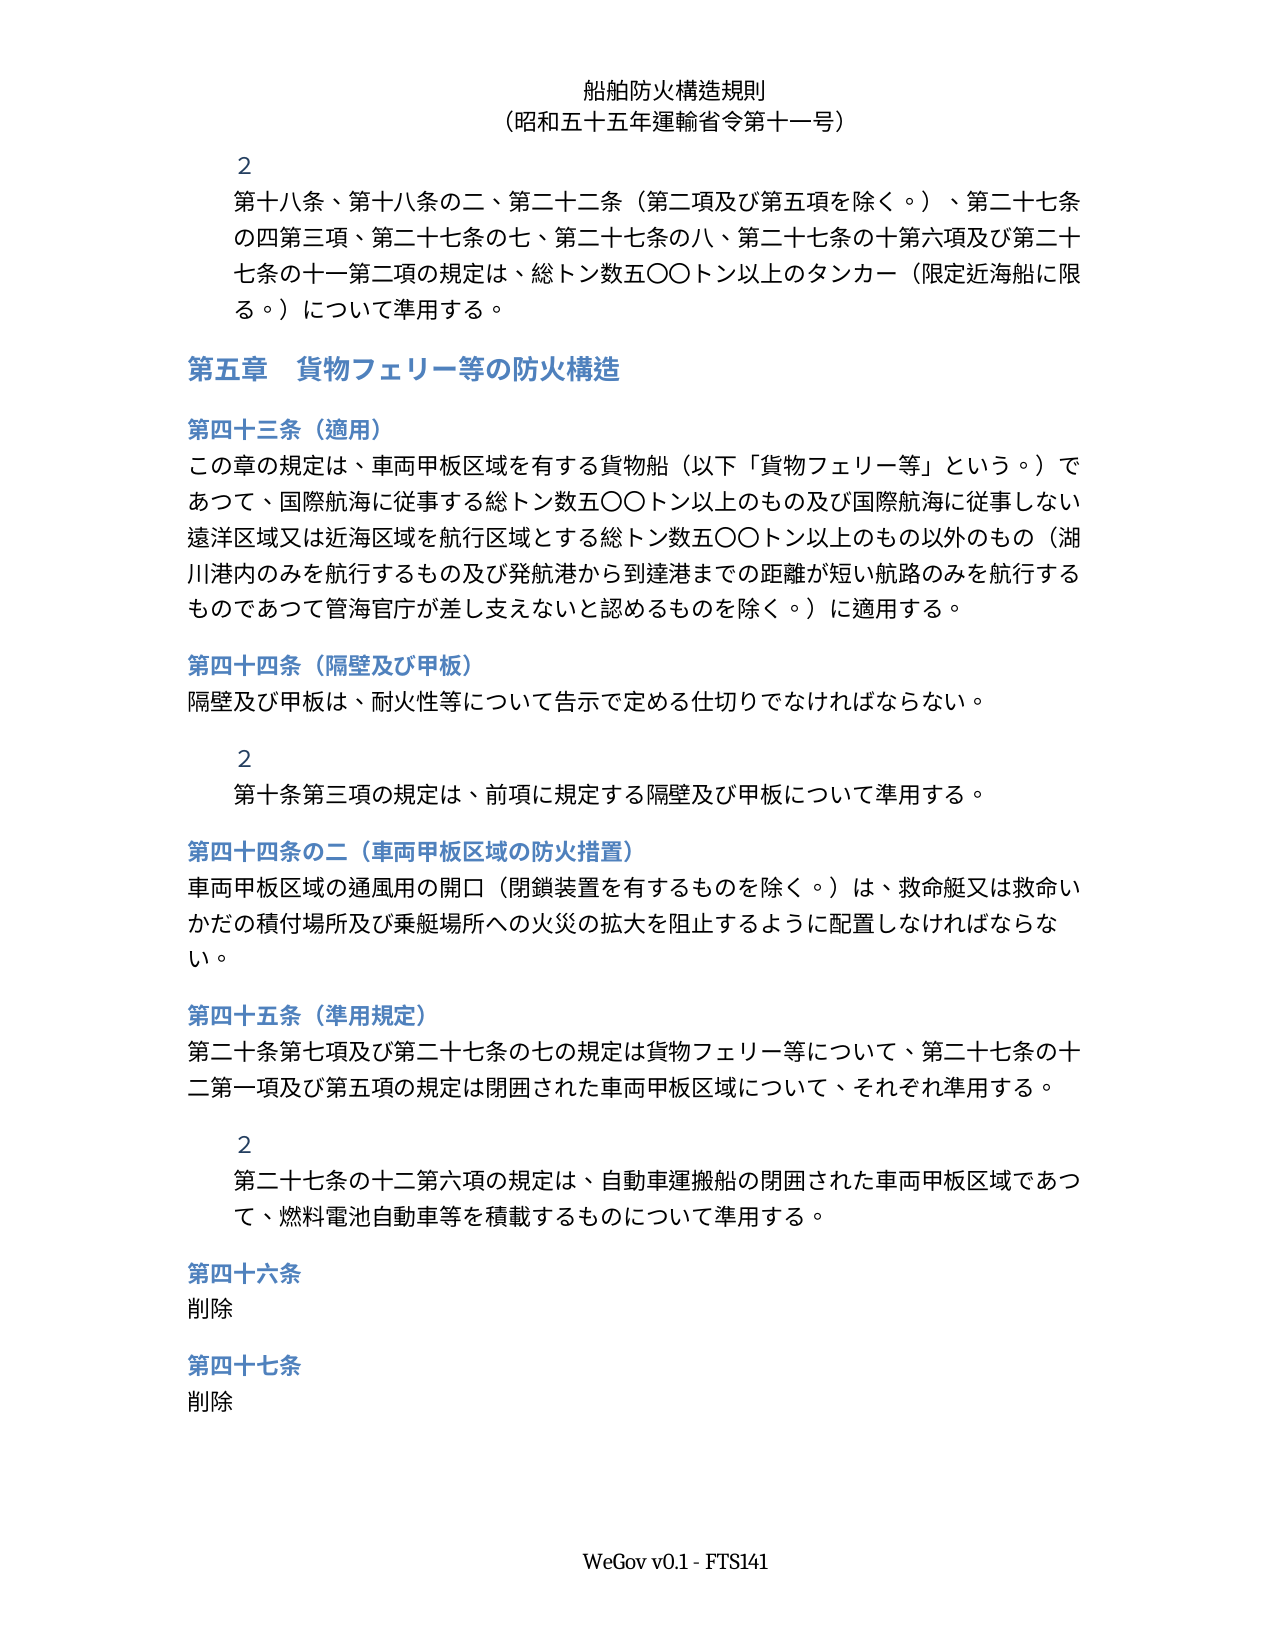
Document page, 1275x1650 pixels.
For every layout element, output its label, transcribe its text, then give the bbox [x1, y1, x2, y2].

text 第十八条、第十八条の二、第二十二条（第二項及び第五項を除く。）、第二十七条の四第三項、第二十七条の七、第二十七条の八、第二十七条の十第六項及び第二十七条の十一第二項の規定は、総トン数五〇〇トン以上のタンカー（限定近海船に限る。）について準用する。 [233, 186, 1087, 325]
text 第十条第三項の規定は、前項に規定する隔壁及び甲板について準用する。 [233, 779, 1087, 810]
text 削除 [187, 1293, 1087, 1325]
text この章の規定は、車両甲板区域を有する貨物船（以下「貨物フェリー等」という。）であつて、国際航海に従事する総トン数五〇〇トン以上のもの及び国際航海に従事しない遠洋区域又は近海区域を航行区域とする総トン数五〇〇トン以上のもの以外のもの（湖川港内のみを航行するもの及び発航港から到達港までの距離が短い航路のみを航行するものであつて管海官庁が差し支えないと認めるものを除く。）に適用する。 [187, 450, 1087, 625]
text 削除 [187, 1386, 1087, 1417]
subtitle 第四十三条（適用） [187, 414, 1087, 445]
subtitle ２ [233, 150, 1087, 181]
text 車両甲板区域の通風用の開口（閉鎖装置を有するものを除く。）は、救命艇又は救命いかだの積付場所及び乗艇場所への火災の拡大を阻止するように配置しなければならない。 [187, 872, 1087, 975]
subtitle 第四十七条 [187, 1350, 1087, 1381]
subtitle ２ [233, 743, 1087, 774]
subtitle 第四十四条（隔壁及び甲板） [187, 650, 1087, 681]
subtitle 第四十六条 [187, 1257, 1087, 1289]
subtitle 第四十四条の二（車両甲板区域の防火措置） [187, 836, 1087, 867]
text 隔壁及び甲板は、耐火性等について告示で定める仕切りでなければならない。 [187, 686, 1087, 717]
subtitle 第五章 貨物フェリー等の防火構造 [187, 351, 1087, 387]
subtitle ２ [233, 1129, 1087, 1160]
text 第二十七条の十二第六項の規定は、自動車運搬船の閉囲された車両甲板区域であつて、燃料電池自動車等を積載するものについて準用する。 [233, 1165, 1087, 1232]
subtitle 第四十五条（準用規定） [187, 1000, 1087, 1031]
text 第二十条第七項及び第二十七条の七の規定は貨物フェリー等について、第二十七条の十二第一項及び第五項の規定は閉囲された車両甲板区域について、それぞれ準用する。 [187, 1036, 1087, 1103]
